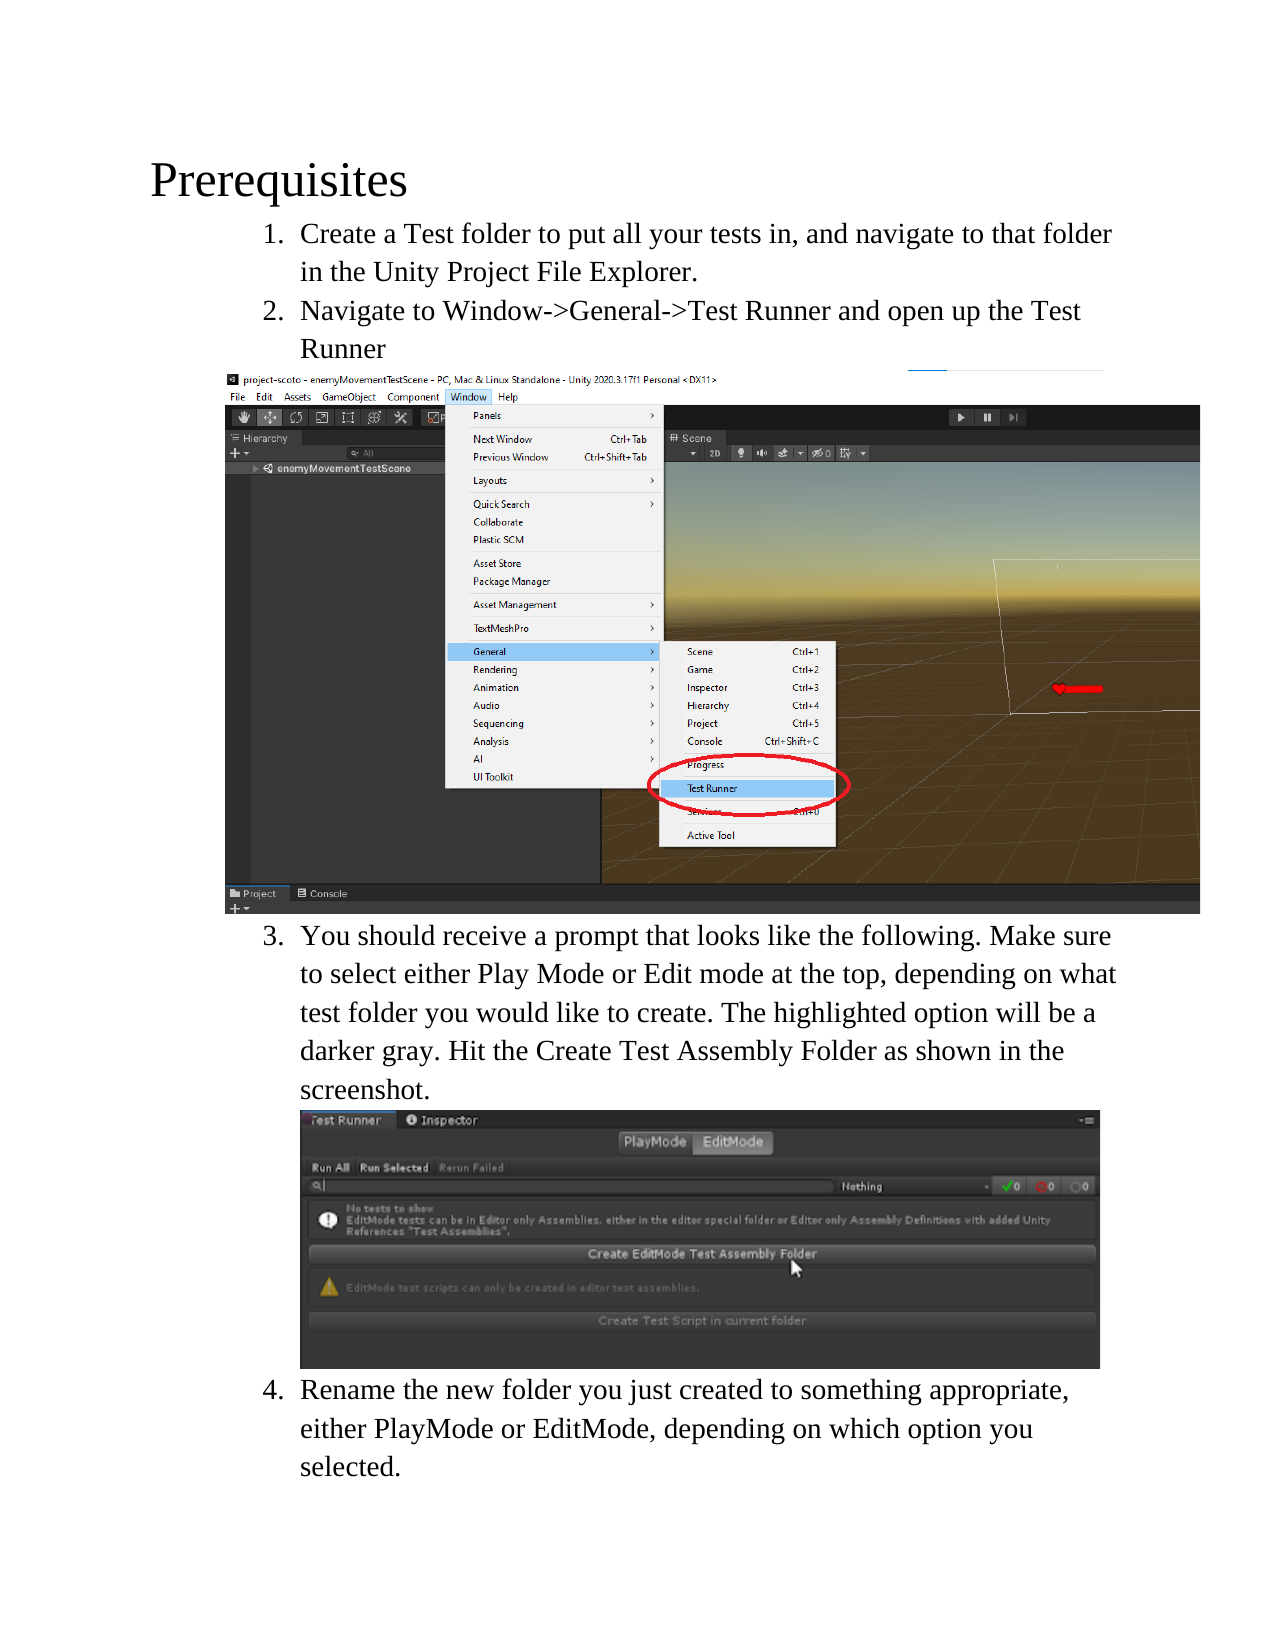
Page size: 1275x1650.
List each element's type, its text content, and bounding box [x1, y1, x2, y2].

list You should receive a prompt that looks like the following. Make sure to select either Play Mode or Edit mode at the top, depending on what test folder you would like to create. The highlighted option will be a darker gray. Hit the Create Test Assembly Folder as shown in the screenshot. [262, 918, 1125, 1106]
picture [300, 1110, 1100, 1369]
picture [225, 370, 1200, 914]
list Rename the new folder you just created to something appropriate, either PlayMode or EditMode, depending on which option you selected. [262, 1372, 1125, 1483]
text Prerequisites [150, 150, 1125, 207]
list Create a Test folder to put all your tests in, and navigate to that folder in the Unity Project File Explorer. [262, 216, 1125, 288]
list Navigate to Window->General->Test Runner and open up the Test Runner [262, 293, 1125, 365]
